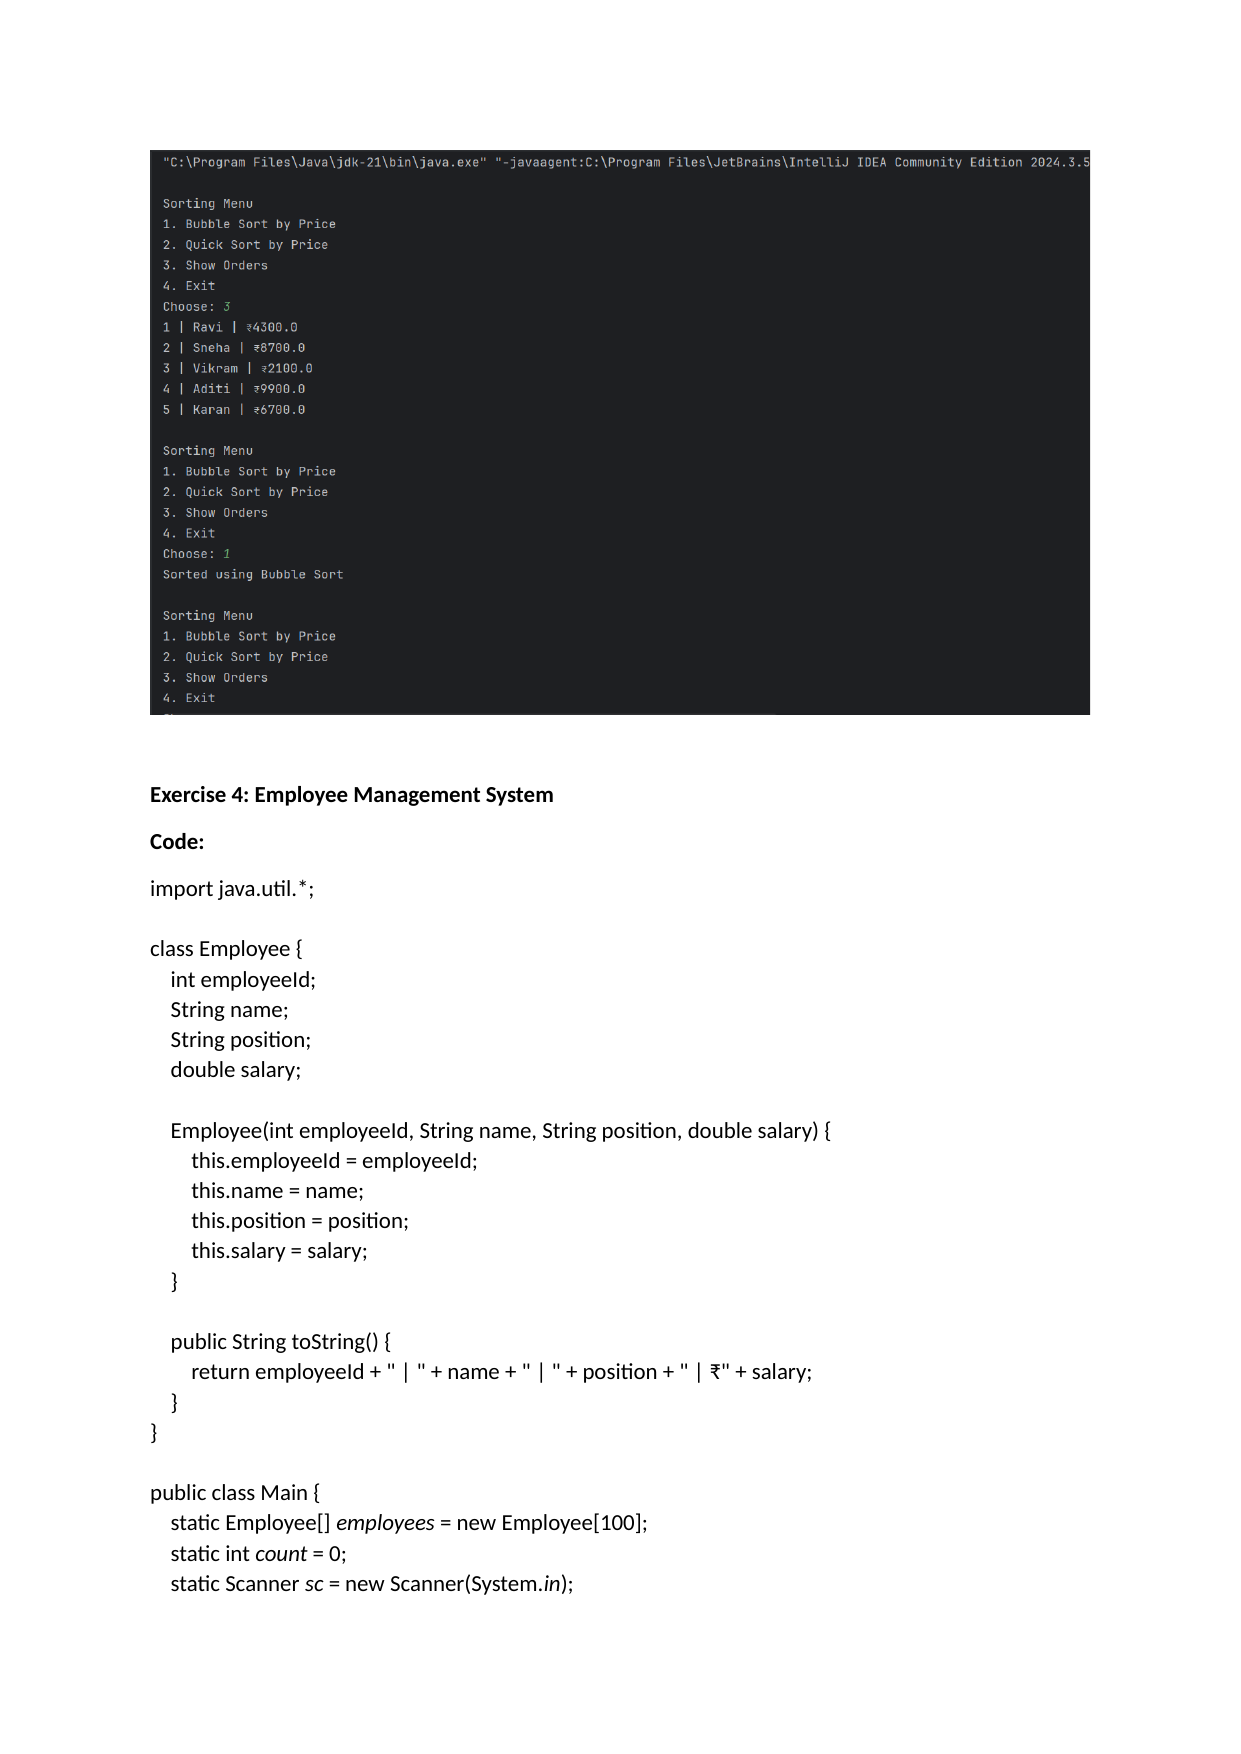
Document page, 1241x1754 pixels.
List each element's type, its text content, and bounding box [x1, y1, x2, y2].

text Code: [150, 827, 1090, 855]
picture [150, 150, 1091, 715]
text Exercise 4: Employee Management System [150, 780, 1090, 808]
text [150, 874, 1090, 1597]
